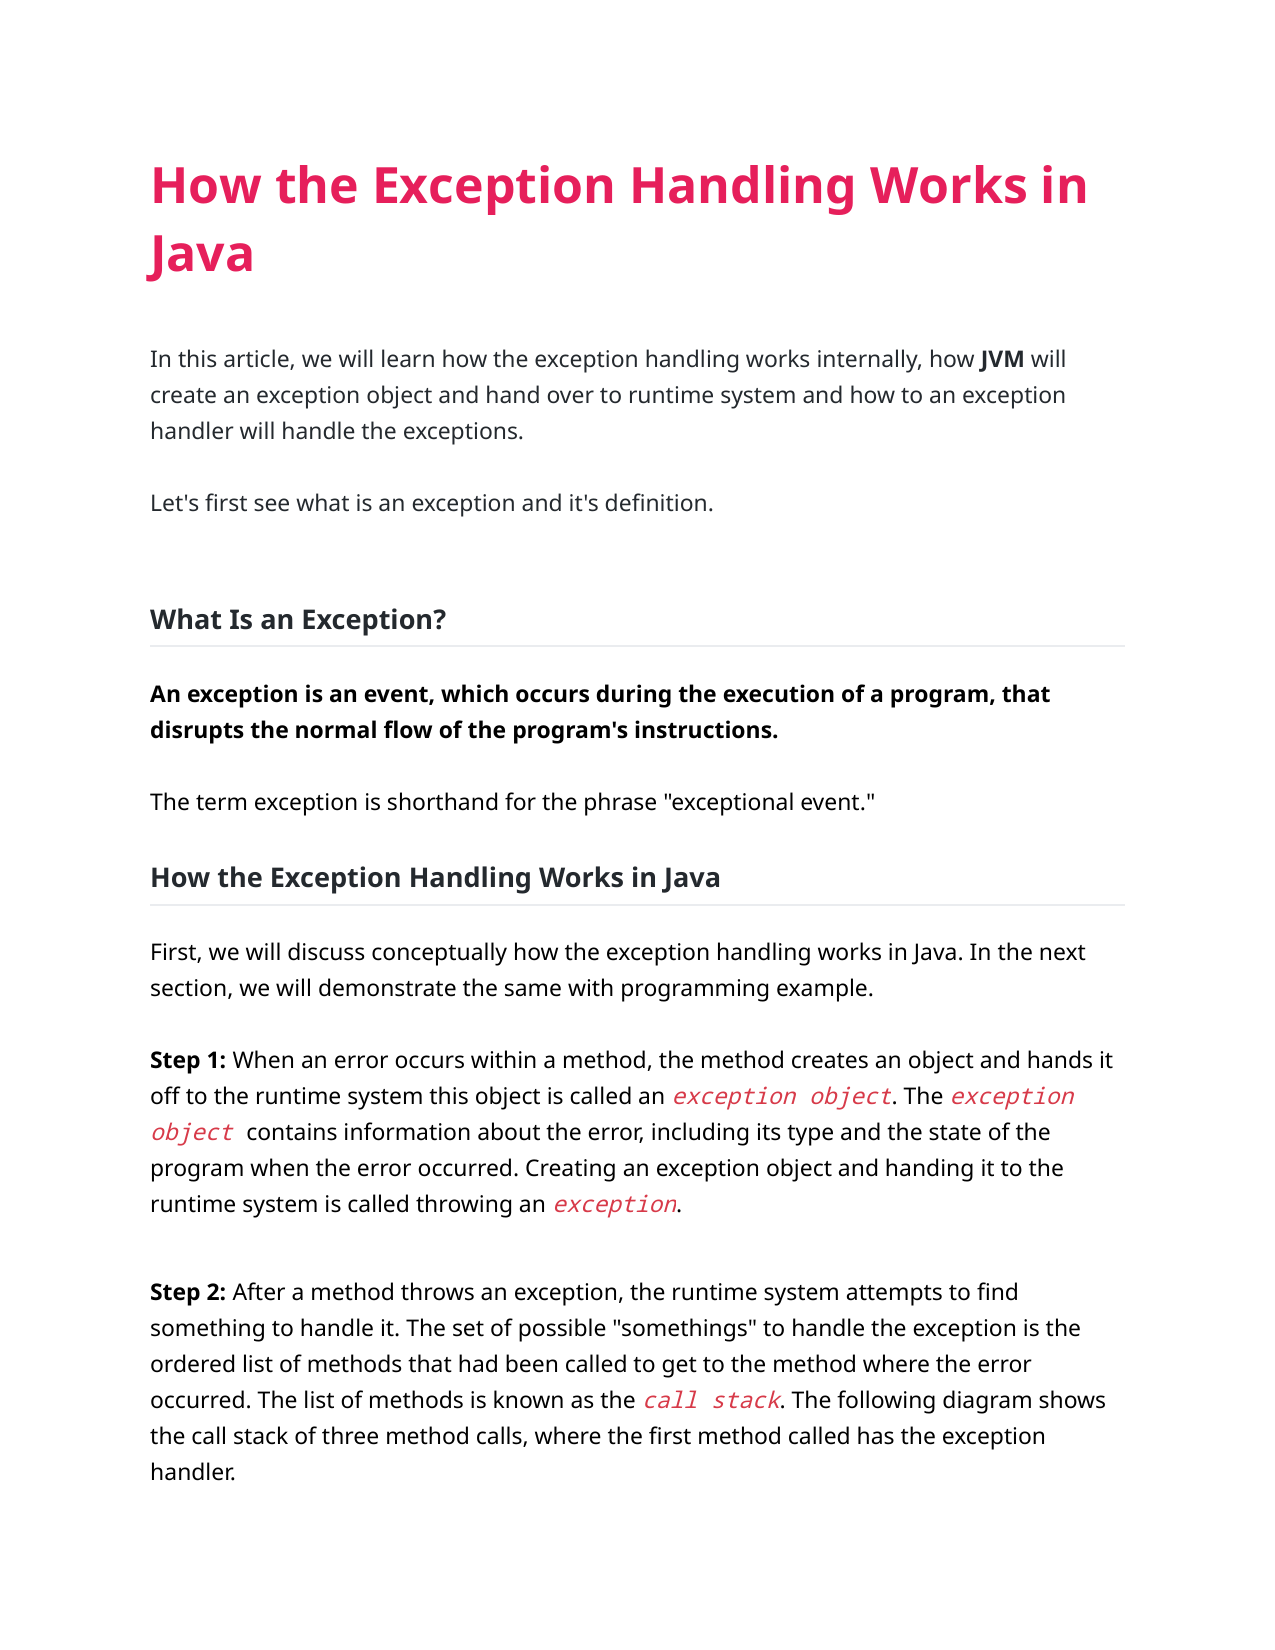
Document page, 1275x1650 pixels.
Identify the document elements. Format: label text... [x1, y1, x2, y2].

text In this article, we will learn how the exception handling works internally, how JVM will create an exception object and hand over to runtime system and how to an exception handler will handle the exceptions. Let's first see what is an exception and it's definition. [150, 343, 1125, 518]
subtitle How the Exception Handling Works in Java [150, 859, 1125, 904]
subtitle What Is an Exception? [150, 600, 1125, 645]
text An exception is an event, which occurs during the execution of a program, that disrupts the normal flow of the program's instructions. The term exception is shorthand for the phrase "exceptional event." [150, 678, 1125, 817]
text First, we will discuss conceptually how the exception handling works in Java. In the next section, we will demonstrate the same with programming example. Step 1: When an error occurs within a method, the method creates an object and hands it off to the runtime system this object is called an exception object. The exception object contains information about the error, including its type and the state of the program when the error occurred. Creating an exception object and handing it to the runtime system is called throwing an exception. [150, 936, 1125, 1251]
text Step 2: After a method throws an exception, the runtime system attempts to find something to handle it. The set of possible "somethings" to handle the exception is the ordered list of methods that had been called to get to the method where the error occurred. The list of methods is known as the call stack. The following diagram shows the call stack of three method calls, where the first method called has the exception handler. [150, 1276, 1125, 1487]
text How the Exception Handling Works in Java [150, 150, 1125, 286]
